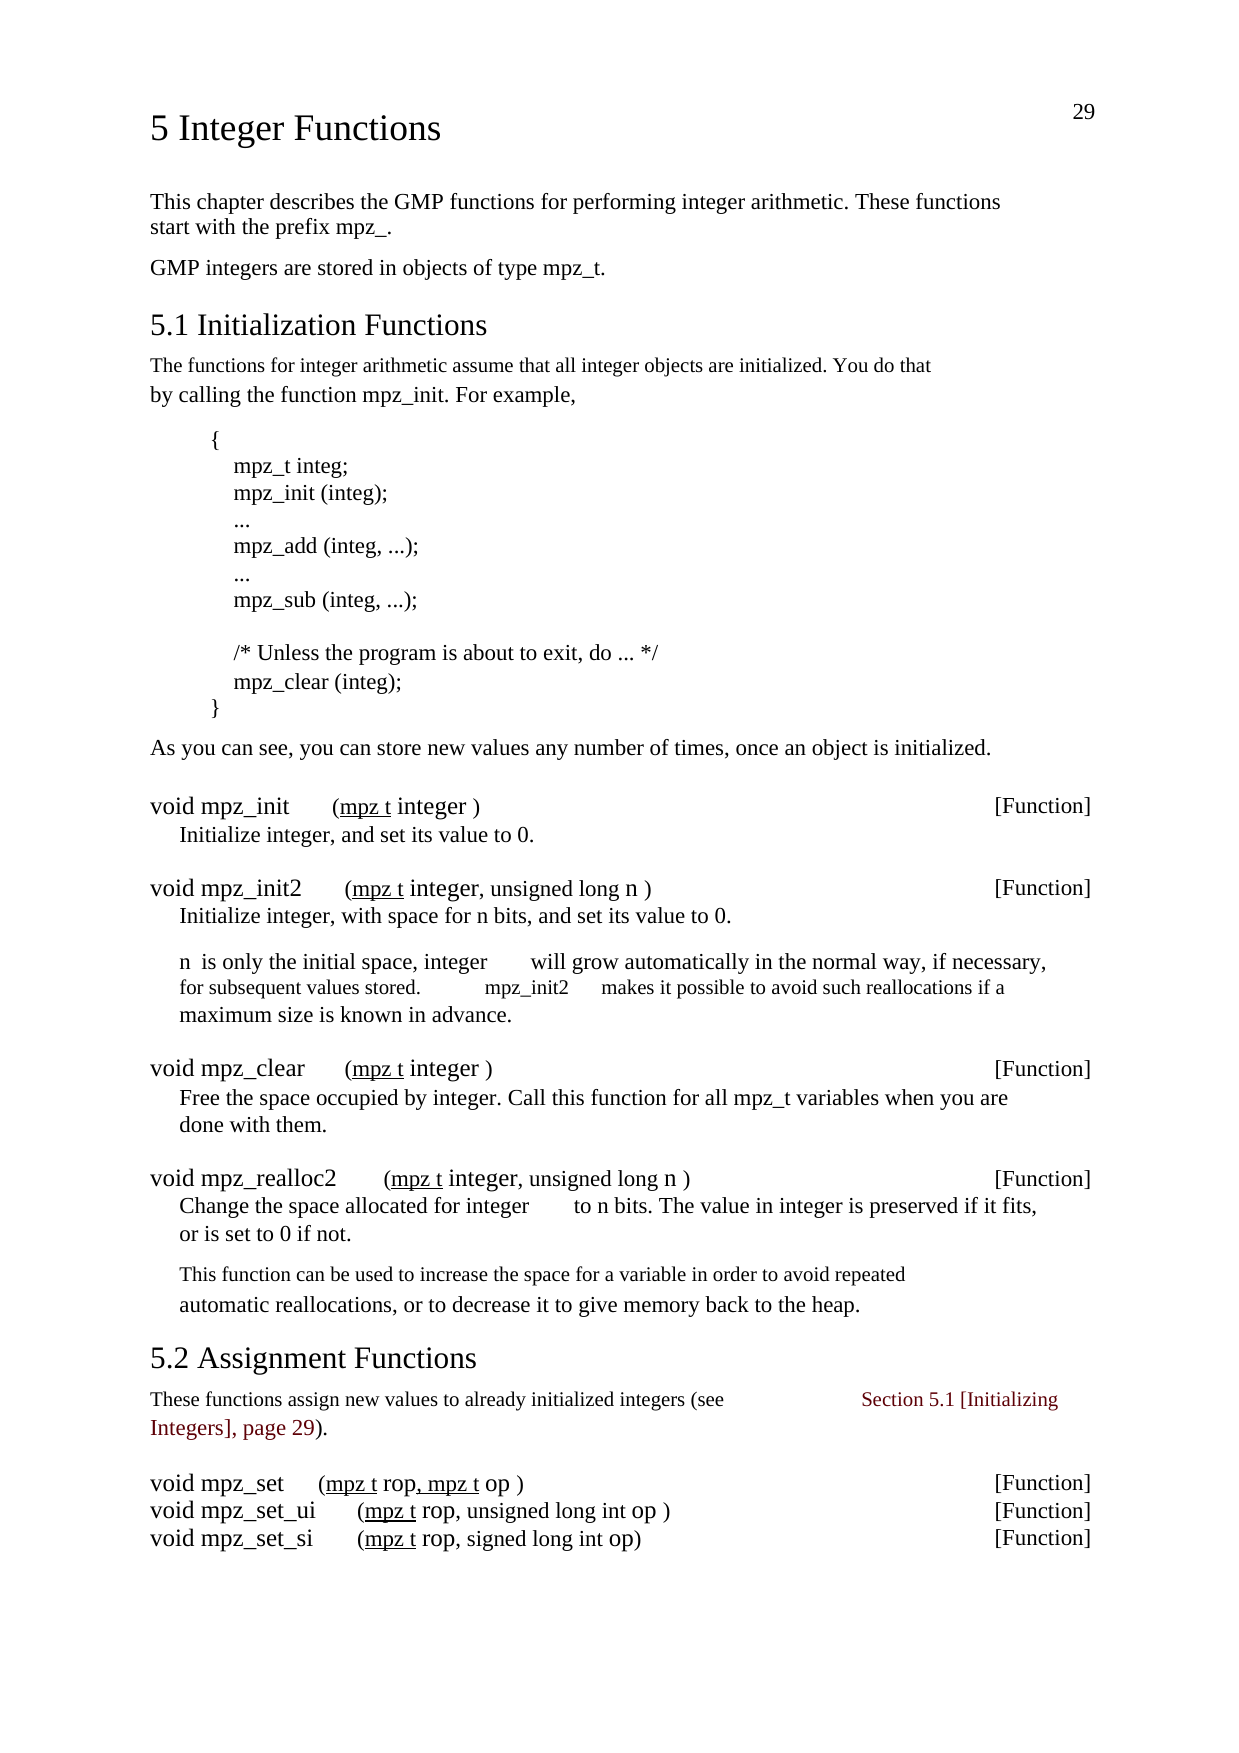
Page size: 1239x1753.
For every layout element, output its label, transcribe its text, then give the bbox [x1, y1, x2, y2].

text This function can be used to increase the space for a variable in order to avoid repeated [179, 1247, 1225, 1290]
text or is set to 0 if not. [179, 1219, 1225, 1247]
text /* Unless the program is about to exit, do ... */ [233, 635, 1225, 667]
text 5 Integer Functions [150, 114, 1072, 147]
text 5.2 Assignment Functions [150, 1340, 1225, 1376]
text by calling the function mpz_init. For example, [150, 380, 1225, 408]
text Initialize integer, with space for n bits, and set its value to 0. [179, 903, 994, 929]
text Change the space allocated for integer to n bits. The value in integer is preserved if it fits, [179, 1193, 1225, 1219]
text mpz_t integ; [233, 452, 1225, 478]
text 5.1 Initialization Functions [150, 307, 1225, 343]
text [Function] [994, 1050, 1225, 1083]
text maximum size is known in advance. [179, 1000, 1225, 1028]
text GMP integers are stored in objects of type mpz_t. [150, 240, 1225, 284]
text mpz_init (integ); [233, 478, 1225, 506]
text ... [233, 506, 1225, 533]
text void mpz_set_ui (mpz t rop, unsigned long int op ) [150, 1498, 994, 1524]
text [Function] [994, 1524, 1225, 1551]
text [Function] [994, 1463, 1225, 1497]
text void mpz_realloc2 (mpz t integer, unsigned long n ) [150, 1159, 994, 1193]
text n is only the initial space, integer will grow automatically in the normal way, if necessary, [179, 951, 1225, 974]
text [Function] [994, 786, 1225, 820]
text Initialize integer, and set its value to 0. [179, 821, 994, 847]
text ... [233, 559, 1225, 587]
text { [209, 430, 1225, 452]
text As you can see, you can store new values any number of times, once an object is initialized. [150, 721, 1225, 764]
text void mpz_set_si (mpz t rop, signed long int op) [150, 1524, 994, 1552]
text void mpz_init (mpz t integer ) [150, 786, 994, 821]
text void mpz_clear (mpz t integer ) [150, 1050, 994, 1083]
text 29 [1072, 92, 1225, 126]
text void mpz_set (mpz t rop, mpz t op ) [150, 1463, 994, 1498]
text Free the space occupied by integer. Call this function for all mpz_t variables when you are [179, 1083, 1225, 1111]
text done with them. [179, 1111, 1225, 1137]
text mpz_clear (integ); [233, 667, 1225, 695]
text The functions for integer arithmetic assume that all integer objects are initialized. You do that [150, 343, 1225, 380]
text [Function] [994, 1497, 1225, 1524]
text This chapter describes the GMP functions for performing integer arithmetic. These functions [150, 191, 1225, 214]
text [Function] [994, 864, 1225, 903]
text Integers], page 29). [150, 1415, 1225, 1441]
text These functions assign new values to already initialized integers (see Section 5.1 [Initializing [150, 1376, 1225, 1415]
text void mpz_init2 (mpz t integer, unsigned long n ) [150, 869, 994, 903]
text mpz_sub (integ, ...); [233, 587, 1225, 613]
text mpz_add (integ, ...); [233, 533, 1225, 559]
text start with the prefix mpz_. [150, 214, 1225, 240]
text for subsequent values stored. mpz_init2 makes it possible to avoid such reallocations if a [179, 974, 1225, 1000]
text } [209, 695, 1225, 721]
text [Function] [994, 1159, 1225, 1193]
text automatic reallocations, or to decrease it to give memory back to the heap. [179, 1290, 1225, 1318]
